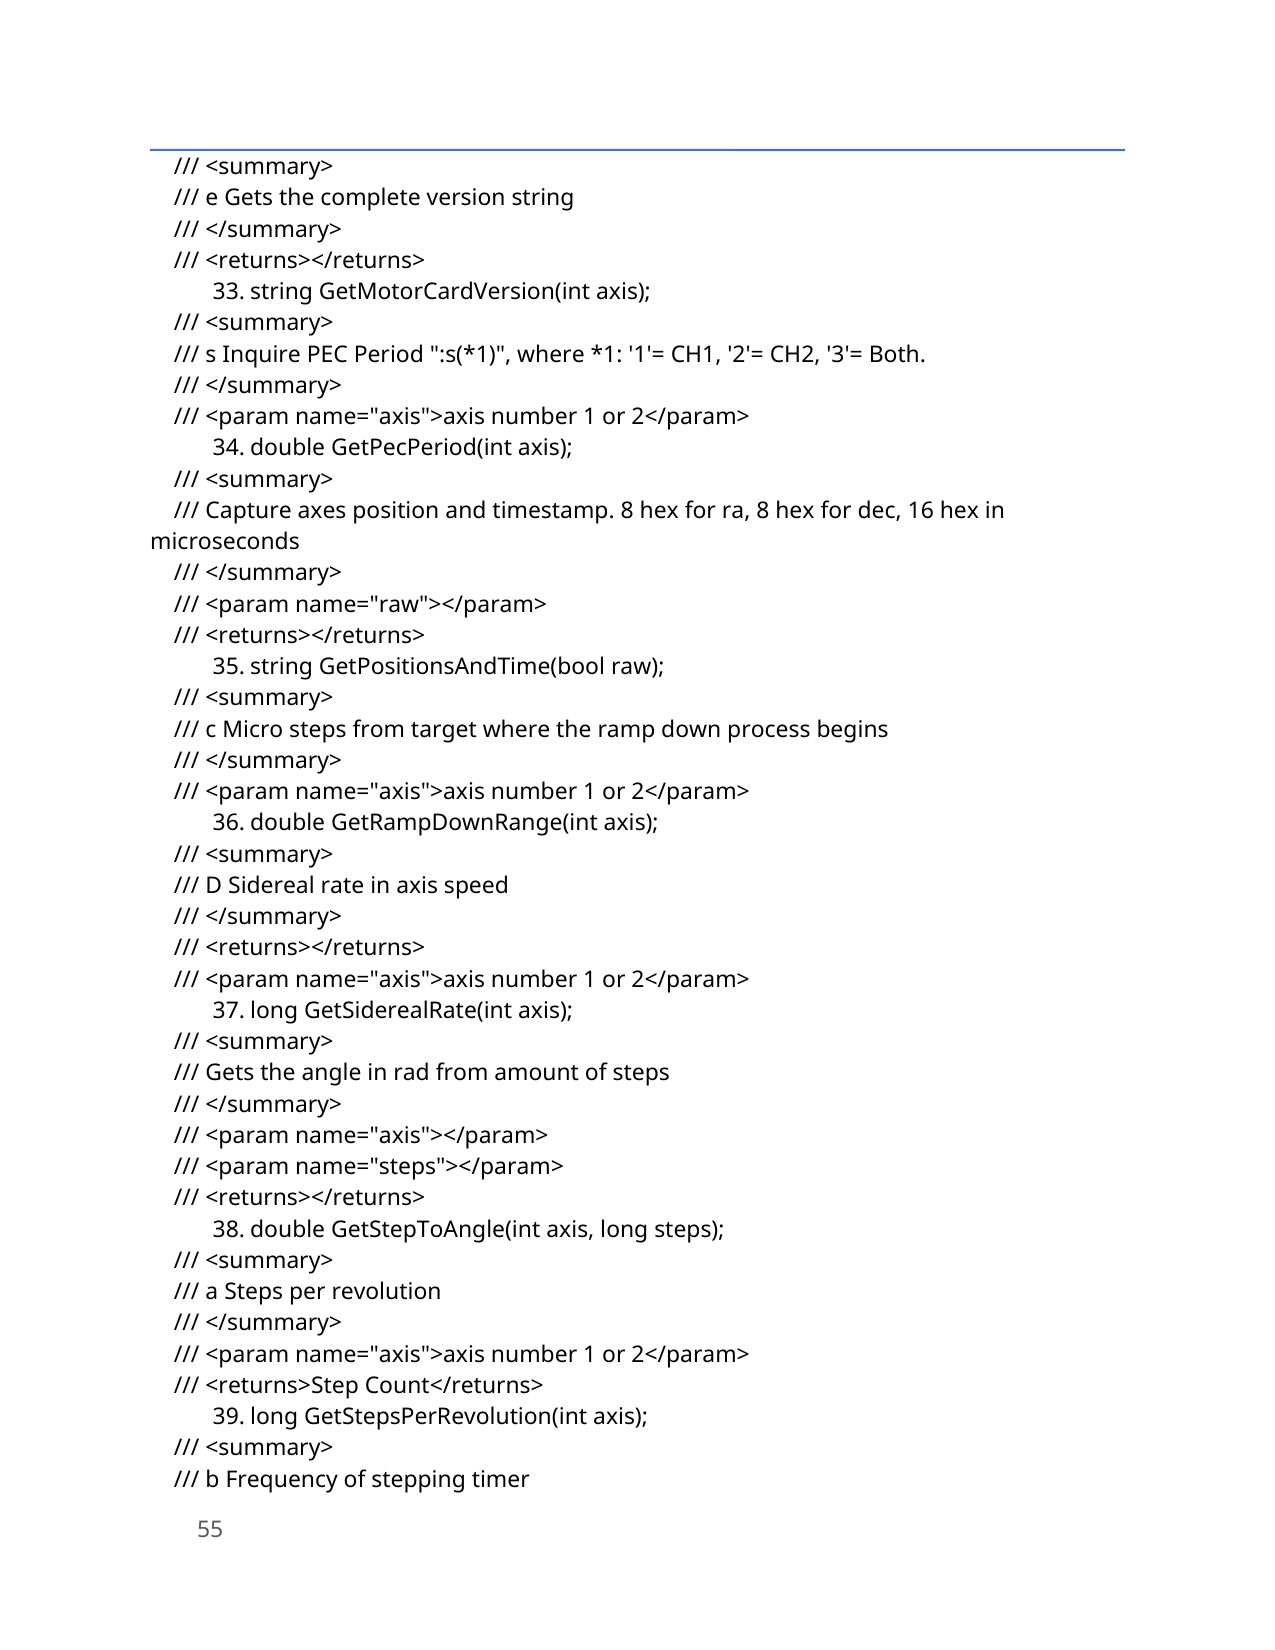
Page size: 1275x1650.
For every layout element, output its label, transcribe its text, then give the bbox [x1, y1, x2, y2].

text /// </summary> [150, 556, 1125, 587]
text /// <param name="axis"></param> [150, 1119, 1125, 1150]
text /// </summary> [150, 212, 1125, 244]
text /// <returns></returns> [150, 1181, 1125, 1212]
text /// Capture axes position and timestamp. 8 hex for ra, 8 hex for dec, 16 hex in microseconds [150, 494, 1125, 556]
list double GetStepToAngle(int axis, long steps); [212, 1212, 1125, 1244]
text /// </summary> [150, 1306, 1125, 1337]
text /// <returns></returns> [150, 931, 1125, 962]
text /// <summary> [150, 1244, 1125, 1275]
text /// <returns></returns> [150, 619, 1125, 650]
text /// </summary> [150, 744, 1125, 775]
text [150, 1337, 1125, 1369]
text /// <param name="axis">axis number 1 or 2</param> [150, 400, 1125, 431]
text /// e Gets the complete version string [150, 181, 1125, 212]
text /// <param name="axis">axis number 1 or 2</param> [150, 775, 1125, 806]
list string GetPositionsAndTime(bool raw); [212, 650, 1125, 681]
list long GetSiderealRate(int axis); [212, 994, 1125, 1025]
text /// D Sidereal rate in axis speed [150, 869, 1125, 900]
text /// </summary> [150, 900, 1125, 931]
text /// <summary> [150, 837, 1125, 869]
text /// </summary> [150, 369, 1125, 400]
text /// <summary> [150, 1025, 1125, 1056]
text /// c Micro steps from target where the ramp down process begins [150, 712, 1125, 744]
text /// <returns></returns> [150, 244, 1125, 275]
text /// b Frequency of stepping timer [150, 1462, 1125, 1494]
text /// <returns>Step Count</returns> [150, 1369, 1125, 1400]
text /// <param name="steps"></param> [150, 1150, 1125, 1181]
list long GetStepsPerRevolution(int axis); [212, 1400, 1125, 1431]
text /// <param name="axis">axis number 1 or 2</param> [150, 962, 1125, 994]
text /// <summary> [150, 681, 1125, 712]
list string GetMotorCardVersion(int axis); [212, 275, 1125, 306]
text /// s Inquire PEC Period ":s(*1)", where *1: '1'= CH1, '2'= CH2, '3'= Both. [150, 337, 1125, 369]
text /// <summary> [150, 1431, 1125, 1462]
text /// <summary> [150, 462, 1125, 494]
text /// <summary> [150, 306, 1125, 337]
text /// <summary> [150, 150, 1125, 181]
text /// </summary> [150, 1087, 1125, 1119]
text /// a Steps per revolution [150, 1275, 1125, 1306]
list double GetPecPeriod(int axis); [212, 431, 1125, 462]
text /// Gets the angle in rad from amount of steps [150, 1056, 1125, 1087]
list double GetRampDownRange(int axis); [212, 806, 1125, 837]
text /// <param name="raw"></param> [150, 587, 1125, 619]
